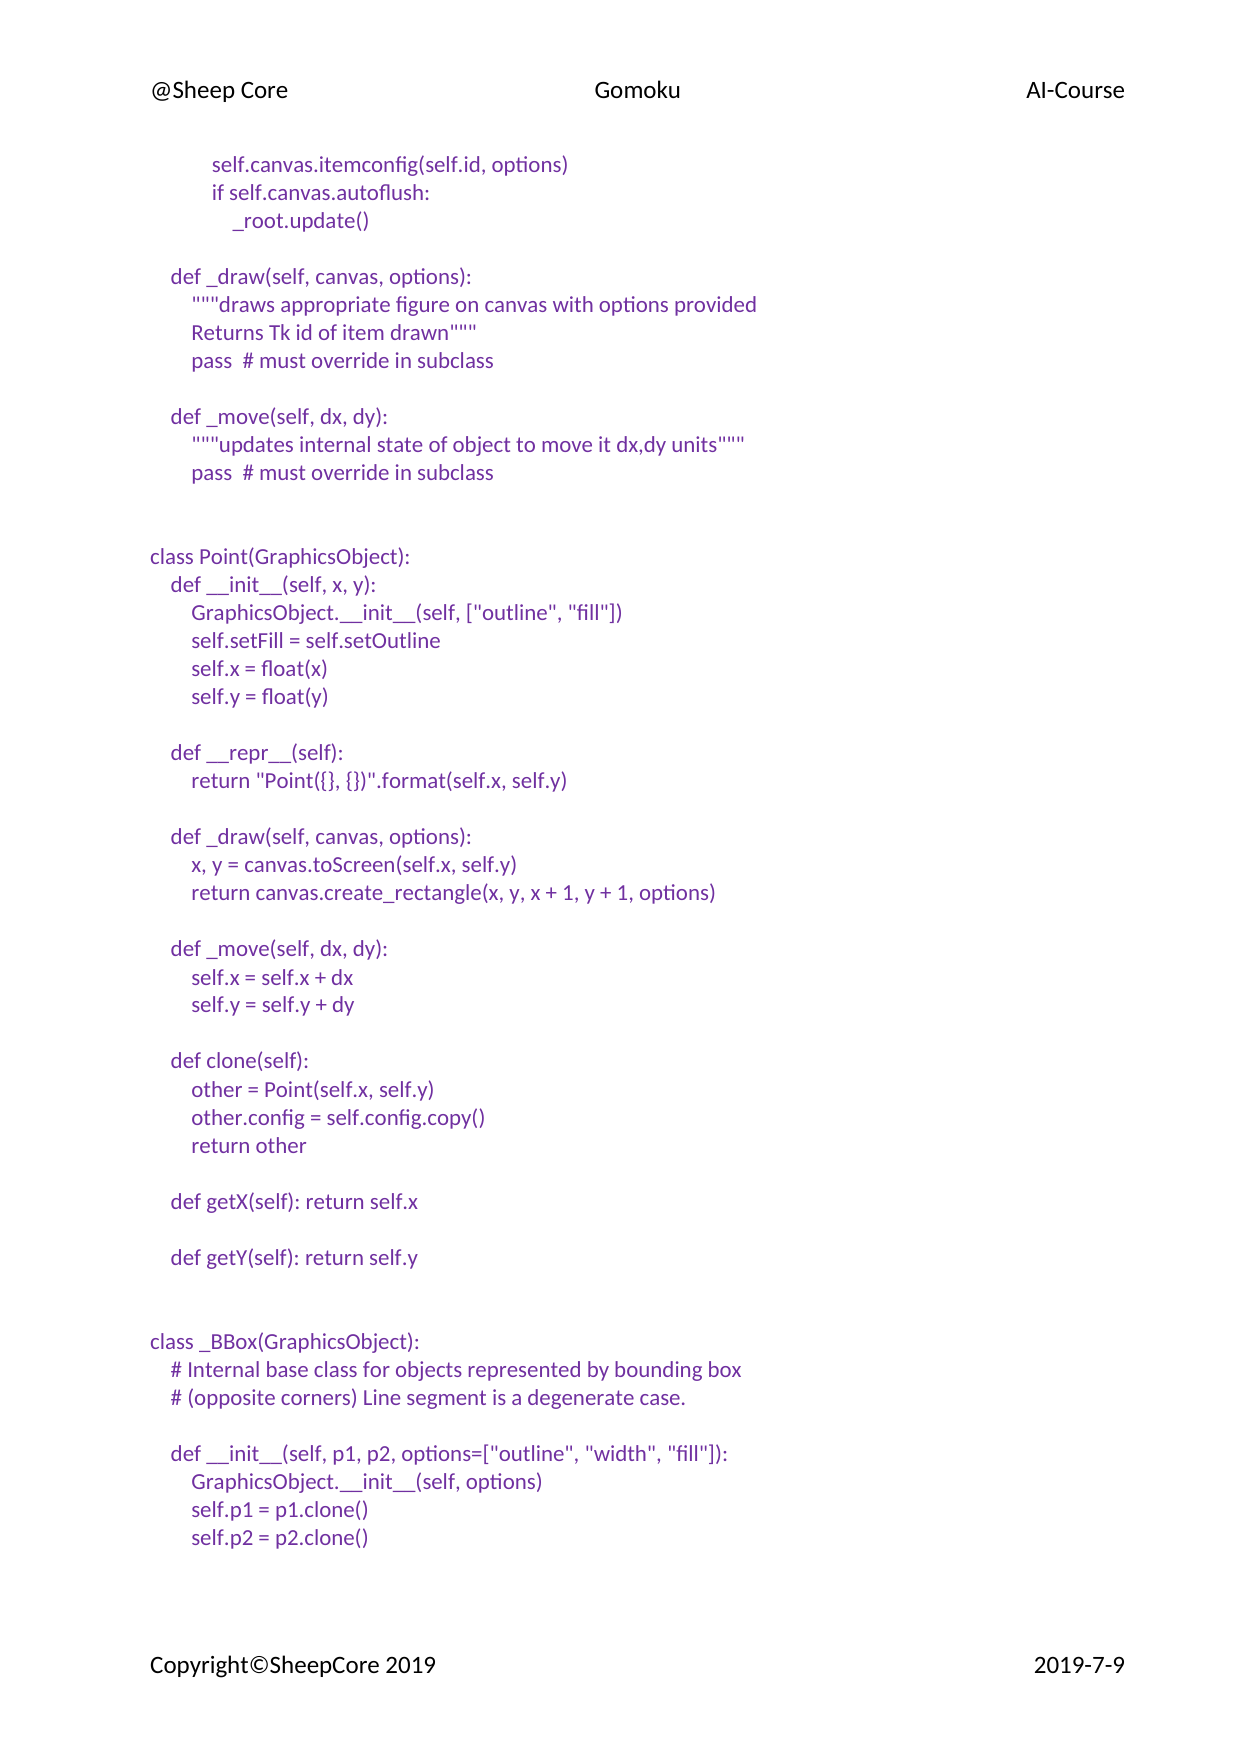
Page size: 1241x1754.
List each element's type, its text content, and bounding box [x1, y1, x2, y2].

text self.setFill = self.setOutline [150, 626, 1090, 654]
text """draws appropriate figure on canvas with options provided [150, 290, 1090, 318]
text def __repr__(self): [150, 738, 1090, 766]
text return "Point({}, {})".format(self.x, self.y) [150, 766, 1090, 794]
text Returns Tk id of item drawn""" [150, 318, 1090, 346]
text return canvas.create_rectangle(x, y, x + 1, y + 1, options) [150, 878, 1090, 907]
text self.x = self.x + dx [150, 963, 1090, 991]
text _root.update() [150, 206, 1090, 234]
text other = Point(self.x, self.y) [150, 1075, 1090, 1103]
text x, y = canvas.toScreen(self.x, self.y) [150, 851, 1090, 878]
text pass # must override in subclass [150, 458, 1090, 486]
text self.x = float(x) [150, 654, 1090, 682]
text # Internal base class for objects represented by bounding box [150, 1355, 1090, 1383]
text def _draw(self, canvas, options): [150, 822, 1090, 851]
text GraphicsObject.__init__(self, ["outline", "fill"]) [150, 598, 1090, 626]
text def getY(self): return self.y [150, 1243, 1090, 1271]
text class _BBox(GraphicsObject): [150, 1327, 1090, 1355]
text class Point(GraphicsObject): [150, 542, 1090, 570]
text def _draw(self, canvas, options): [150, 262, 1090, 290]
text self.y = self.y + dy [150, 991, 1090, 1019]
text def _move(self, dx, dy): [150, 402, 1090, 430]
text def getX(self): return self.x [150, 1187, 1090, 1215]
text if self.canvas.autoflush: [150, 178, 1090, 206]
text return other [150, 1131, 1090, 1159]
text self.p1 = p1.clone() [150, 1495, 1090, 1523]
text other.config = self.config.copy() [150, 1103, 1090, 1131]
text """updates internal state of object to move it dx,dy units""" [150, 430, 1090, 458]
text self.canvas.itemconfig(self.id, options) [150, 150, 1090, 178]
text self.y = float(y) [150, 682, 1090, 710]
text pass # must override in subclass [150, 346, 1090, 374]
text def clone(self): [150, 1047, 1090, 1075]
text def __init__(self, x, y): [150, 570, 1090, 598]
text def _move(self, dx, dy): [150, 934, 1090, 963]
text # (opposite corners) Line segment is a degenerate case. [150, 1383, 1090, 1411]
text GraphicsObject.__init__(self, options) [150, 1467, 1090, 1495]
text def __init__(self, p1, p2, options=["outline", "width", "fill"]): [150, 1439, 1090, 1467]
text self.p2 = p2.clone() [150, 1523, 1090, 1551]
